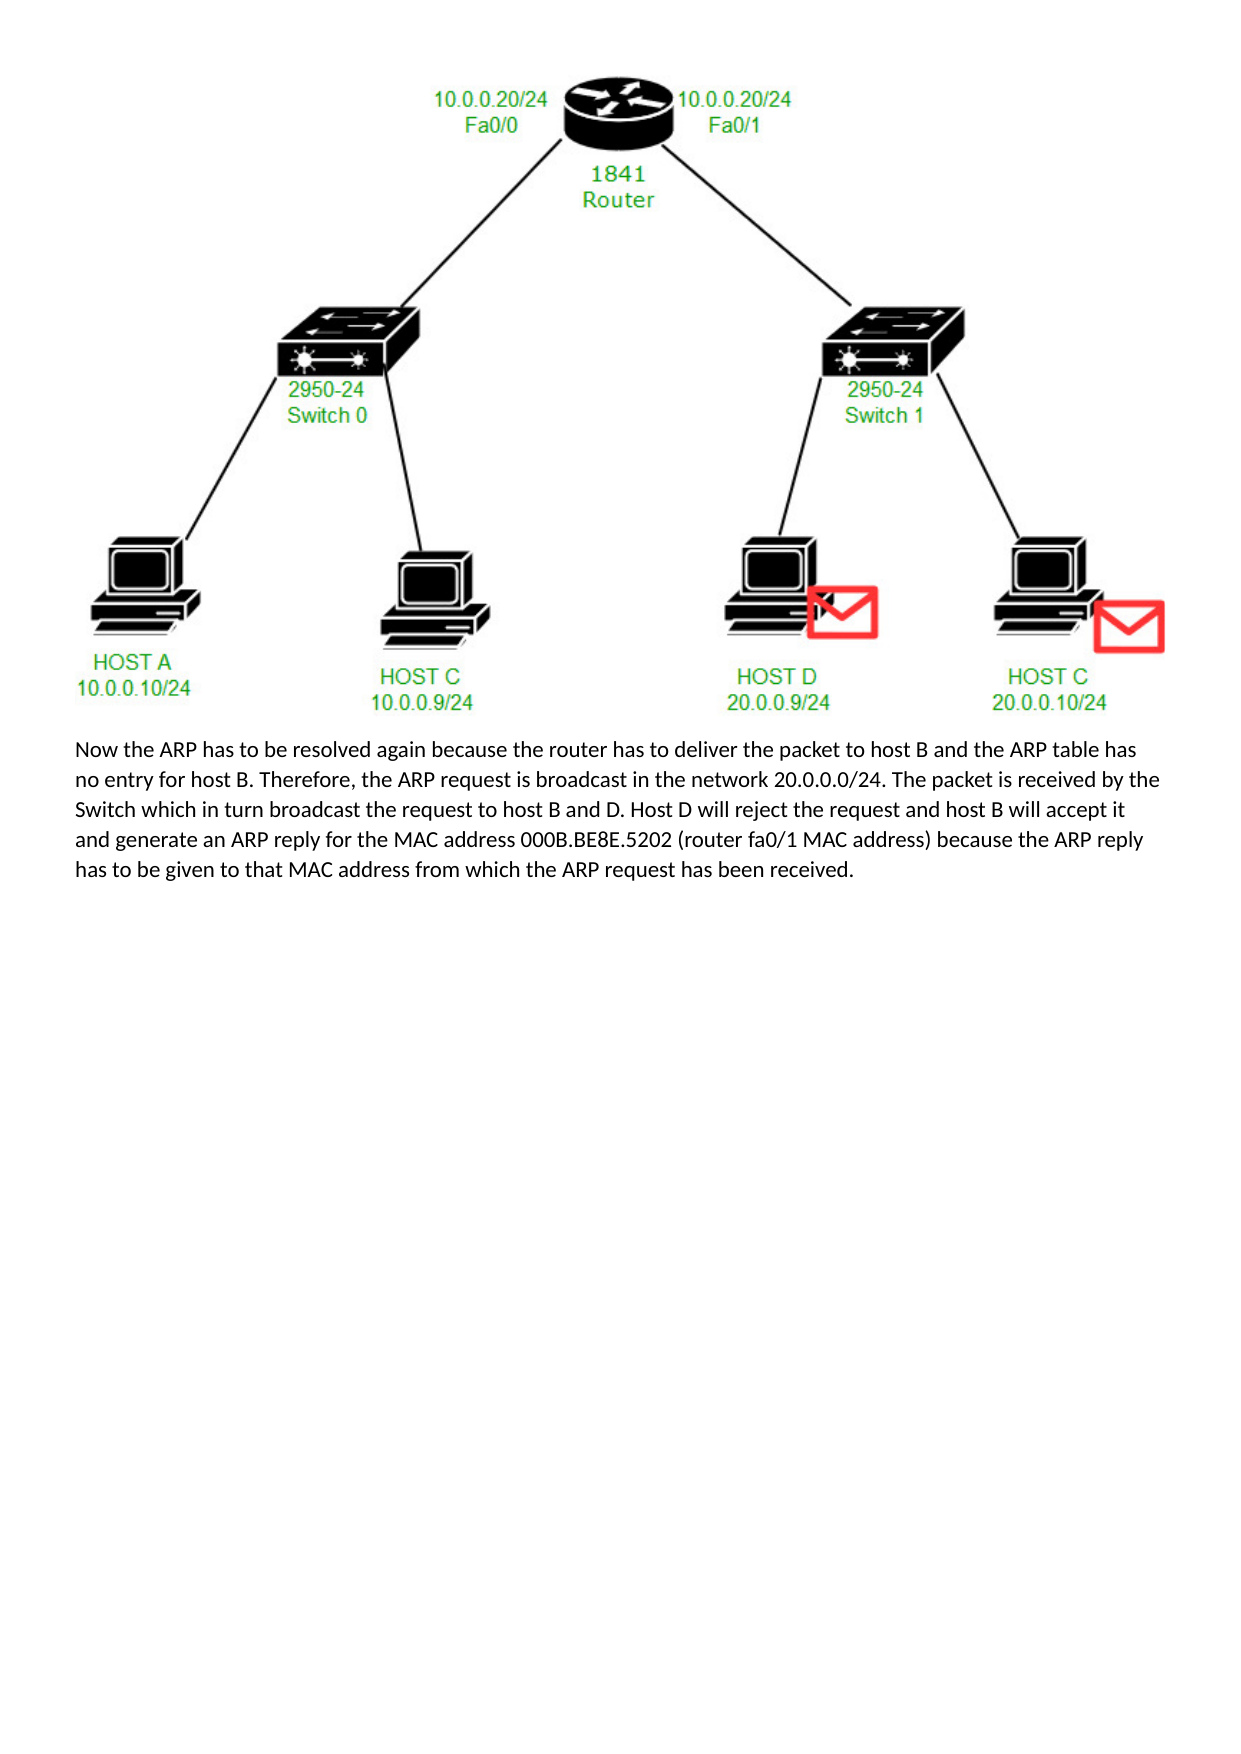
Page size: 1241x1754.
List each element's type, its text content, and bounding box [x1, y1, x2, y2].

picture [75, 75, 1166, 716]
text Now the ARP has to be resolved again because the router has to deliver the packet to host B and the ARP table has no entry for host B. Therefore, the ARP request is broadcast in the network 20.0.0.0/24. The packet is received by the Switch which in turn broadcast the request to host B and D. Host D will reject the request and host B will accept it and generate an ARP reply for the MAC address 000B.BE8E.5202 (router fa0/1 MAC address) because the ARP reply has to be given to that MAC address from which the ARP request has been received. [75, 735, 1165, 883]
